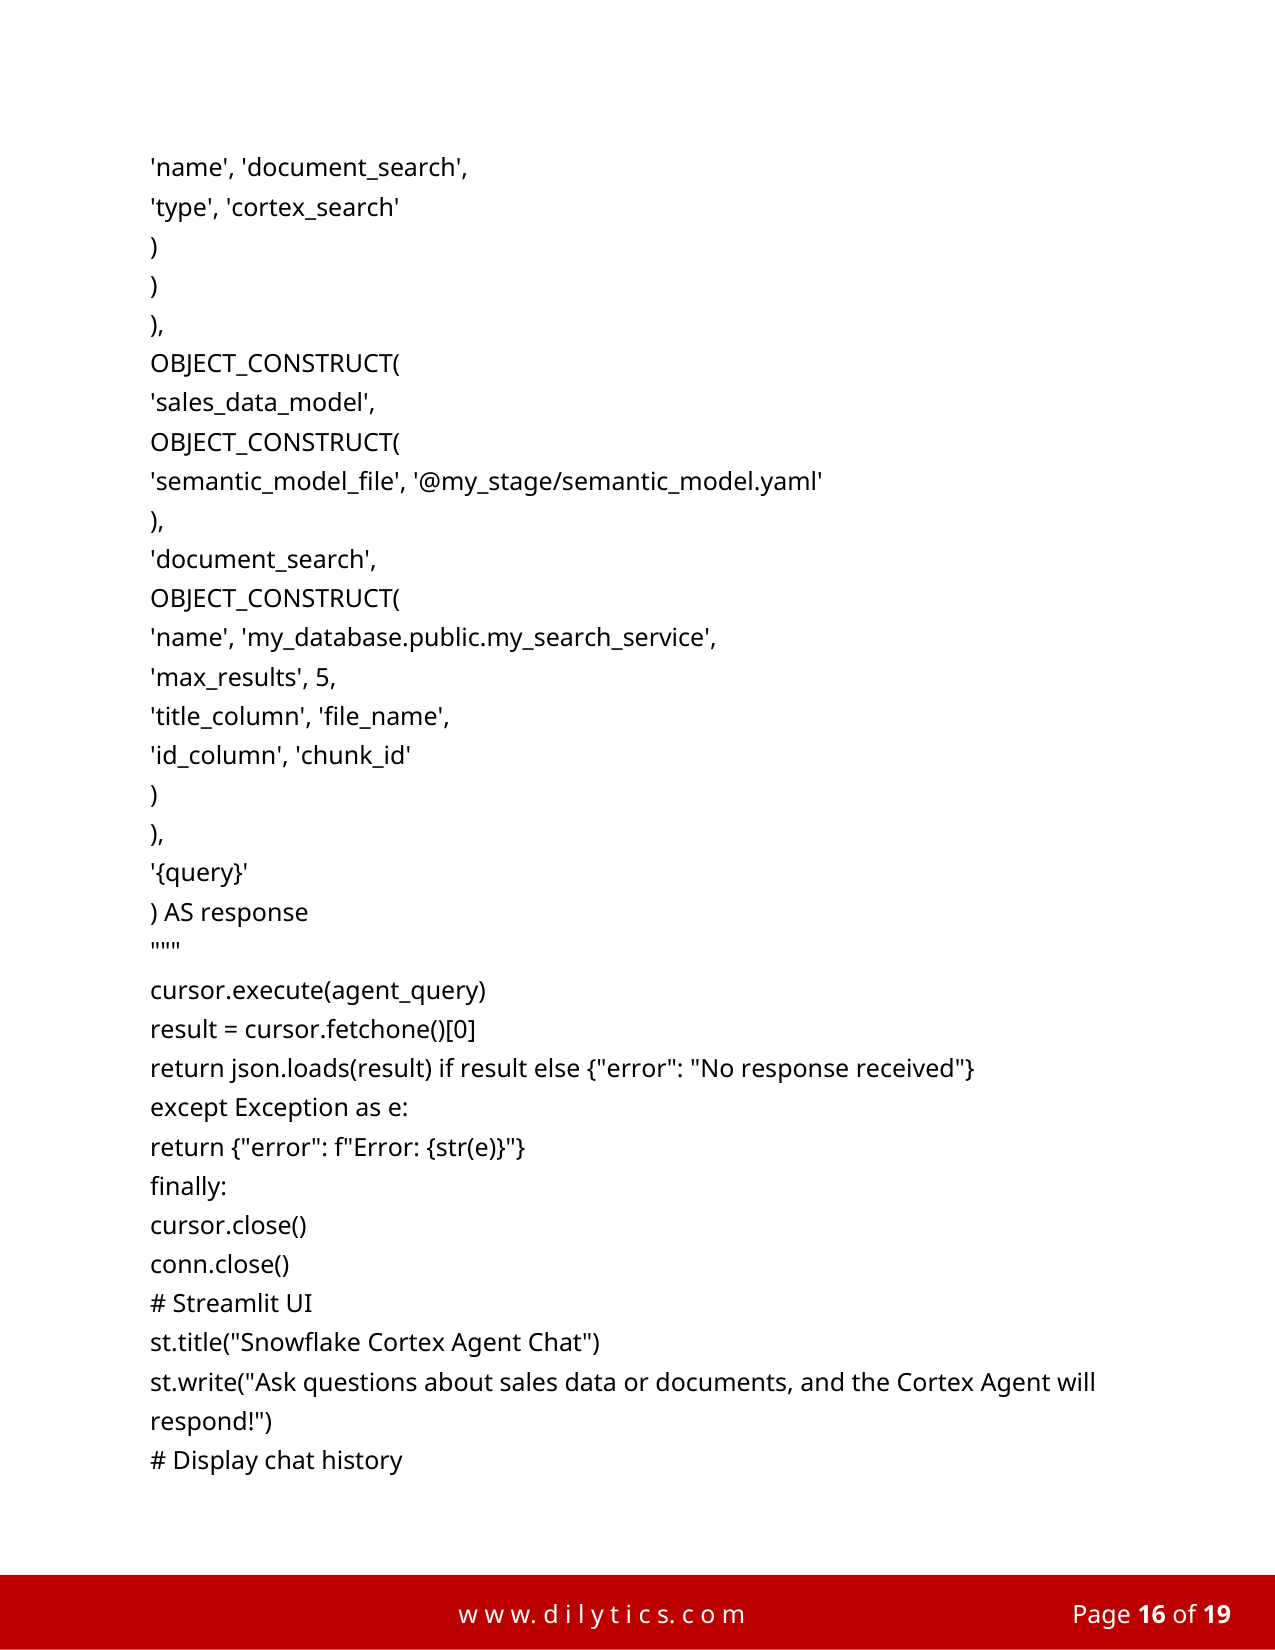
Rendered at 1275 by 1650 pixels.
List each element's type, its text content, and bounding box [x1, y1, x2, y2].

text 'name', 'document_search', [150, 150, 1125, 184]
text 'id_column', 'chunk_id' [150, 737, 1125, 772]
text conn.close() [150, 1247, 1125, 1281]
text 'document_search', [150, 542, 1125, 576]
text 'type', 'cortex_search' [150, 189, 1125, 223]
text except Exception as e: [150, 1090, 1125, 1124]
text cursor.execute(agent_query) [150, 972, 1125, 1007]
text ), [150, 307, 1125, 341]
text 'title_column', 'file_name', [150, 698, 1125, 732]
text OBJECT_CONSTRUCT( [150, 346, 1125, 380]
text # Streamlit UI [150, 1286, 1125, 1320]
text ) [150, 228, 1125, 262]
text ) [150, 777, 1125, 811]
text ) [150, 267, 1125, 302]
text ) AS response [150, 894, 1125, 928]
text st.write("Ask questions about sales data or documents, and the Cortex Agent will respond!") [150, 1364, 1125, 1437]
text """ [150, 933, 1125, 967]
text 'name', 'my_database.public.my_search_service', [150, 620, 1125, 654]
text 'sales_data_model', [150, 385, 1125, 419]
text ), [150, 816, 1125, 850]
text 'semantic_model_file', '@my_stage/semantic_model.yaml' [150, 463, 1125, 497]
text # Display chat history [150, 1442, 1125, 1477]
text result = cursor.fetchone()[0] [150, 1012, 1125, 1046]
text return json.loads(result) if result else {"error": "No response received"} [150, 1051, 1125, 1085]
text return {"error": f"Error: {str(e)}"} [150, 1129, 1125, 1163]
text '{query}' [150, 855, 1125, 889]
text 'max_results', 5, [150, 659, 1125, 693]
text finally: [150, 1168, 1125, 1202]
text ), [150, 502, 1125, 537]
text cursor.close() [150, 1207, 1125, 1242]
text st.title("Snowflake Cortex Agent Chat") [150, 1325, 1125, 1359]
text OBJECT_CONSTRUCT( [150, 581, 1125, 615]
text OBJECT_CONSTRUCT( [150, 424, 1125, 458]
